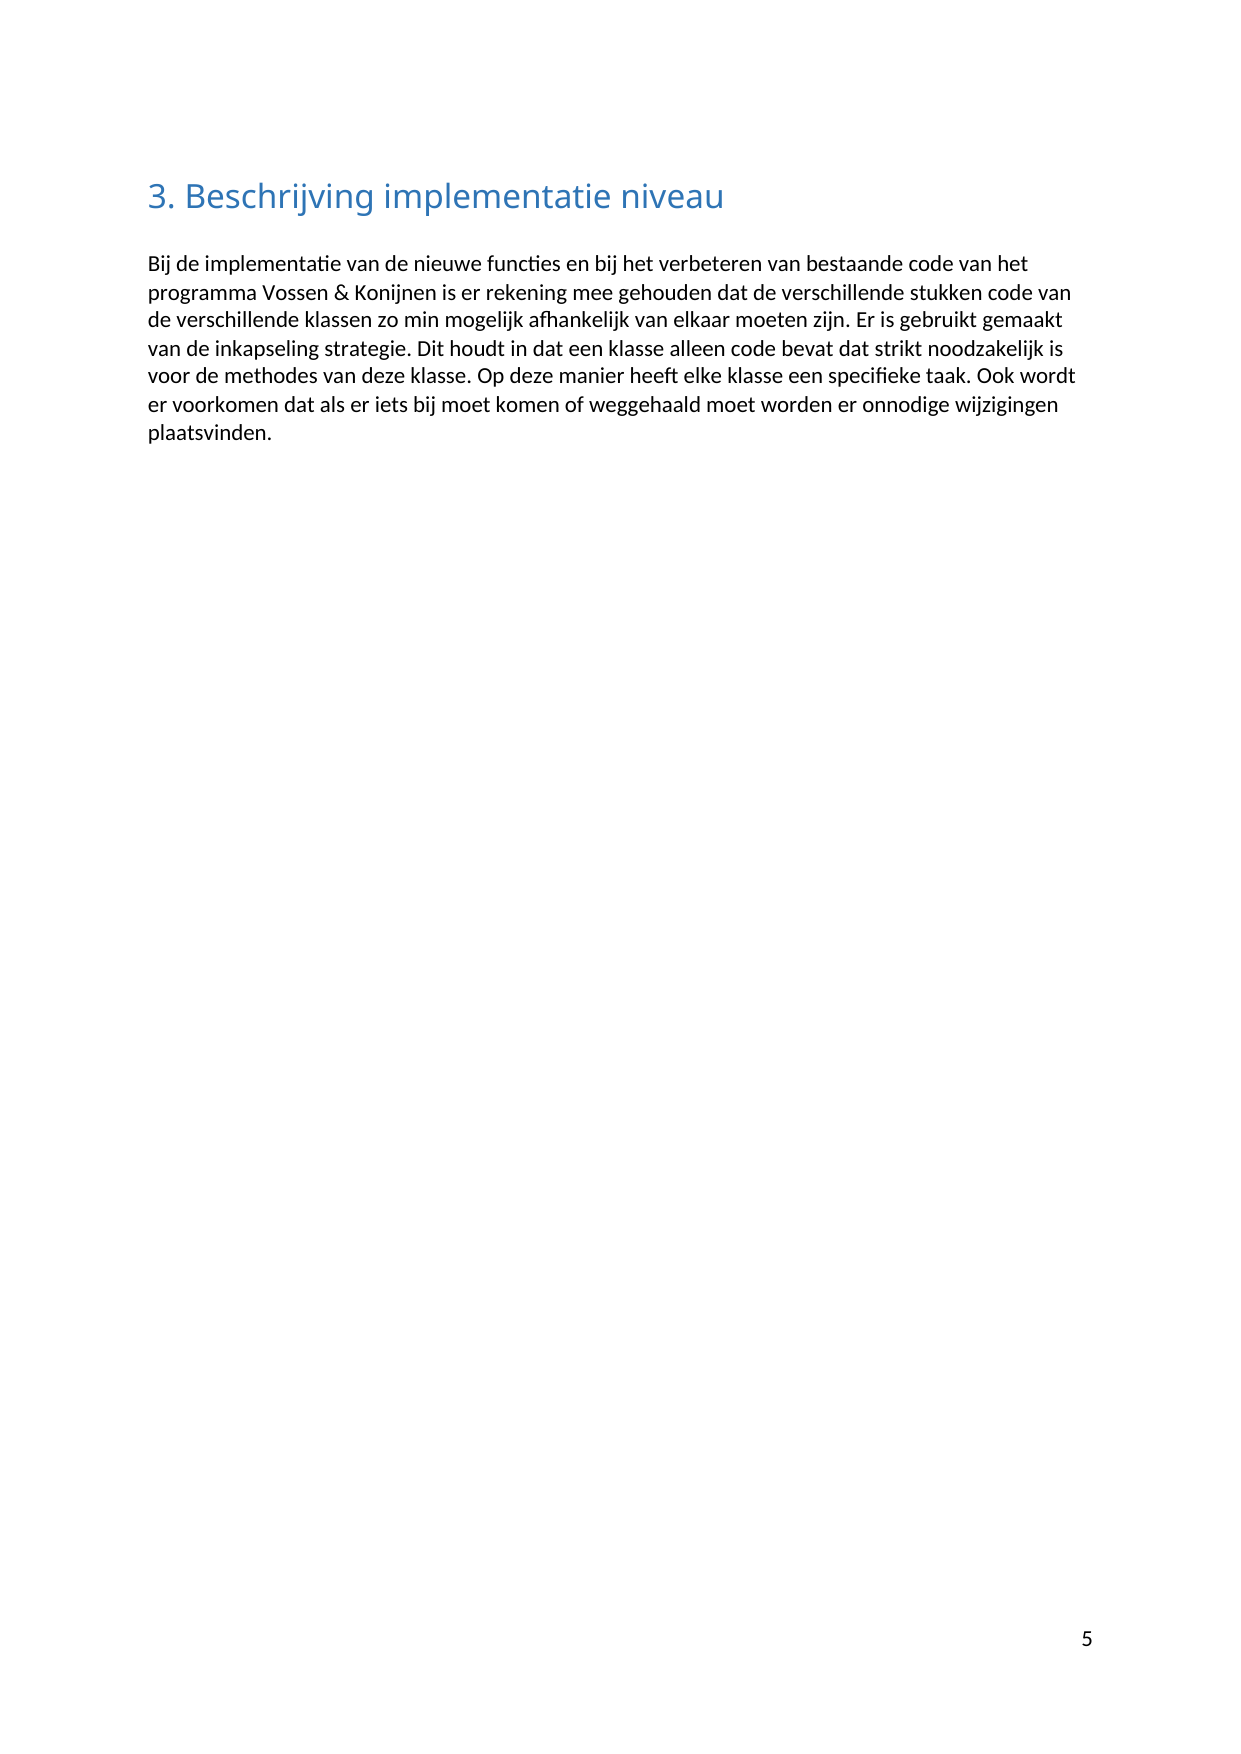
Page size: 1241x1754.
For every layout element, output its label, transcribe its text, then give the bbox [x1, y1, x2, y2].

subtitle 3. Beschrijving implementatie niveau [148, 173, 1093, 218]
text Bij de implementatie van de nieuwe functies en bij het verbeteren van bestaande code van het programma Vossen & Konijnen is er rekening mee gehouden dat de verschillende stukken code van de verschillende klassen zo min mogelijk afhankelijk van elkaar moeten zijn. Er is gebruikt gemaakt van de inkapseling strategie. Dit houdt in dat een klasse alleen code bevat dat strikt noodzakelijk is voor de methodes van deze klasse. Op deze manier heeft elke klasse een specifieke taak. Ook wordt er voorkomen dat als er iets bij moet komen of weggehaald moet worden er onnodige wijzigingen plaatsvinden. [148, 249, 1093, 446]
